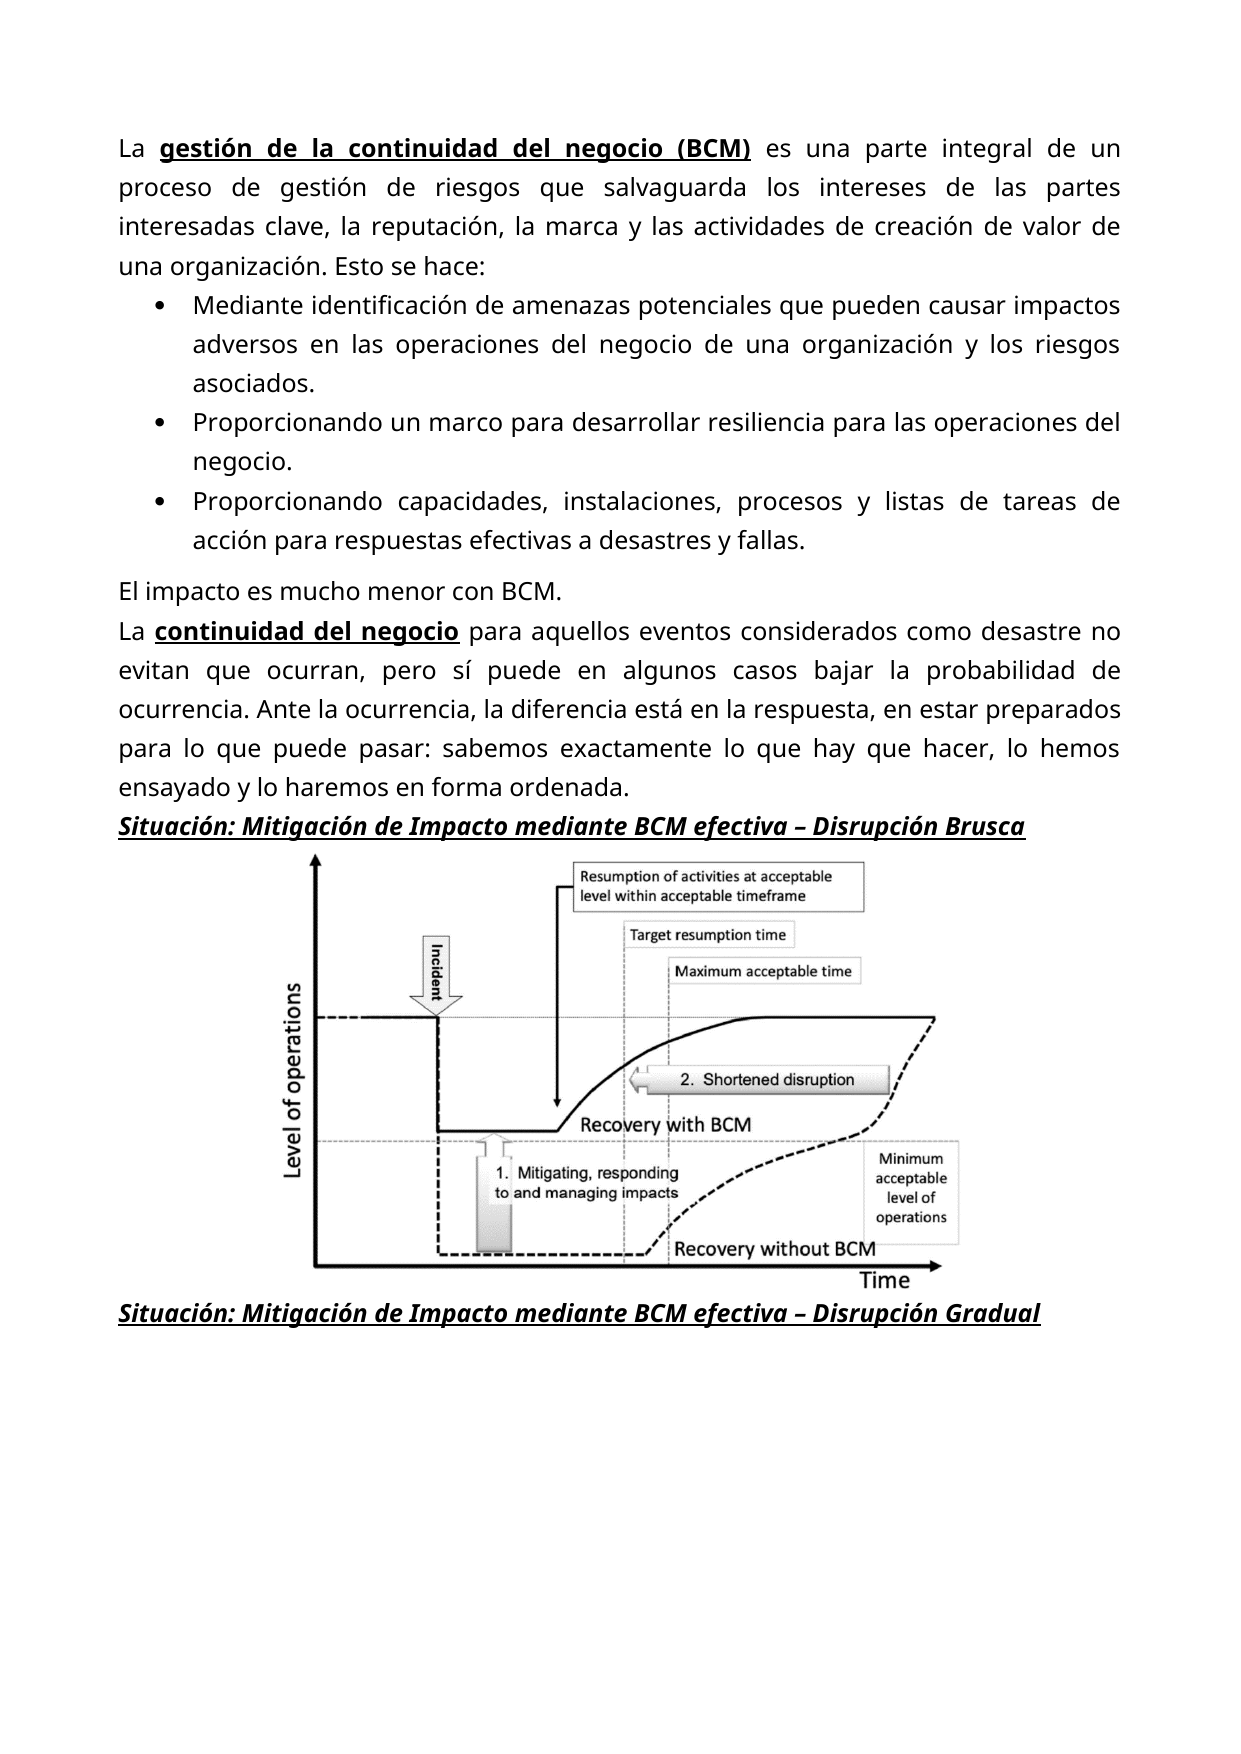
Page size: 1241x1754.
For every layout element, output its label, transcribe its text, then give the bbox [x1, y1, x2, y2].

list Proporcionando capacidades, instalaciones, procesos y listas de tareas de acción para respuestas efectivas a desastres y fallas. [155, 483, 1122, 556]
text La gestión de la continuidad del negocio (BCM) es una parte integral de un proceso de gestión de riesgos que salvaguarda los intereses de las partes interesadas clave, la reputación, la marca y las actividades de creación de valor de una organización. Esto se hace: [118, 131, 1122, 282]
list Mediante identificación de amenazas potenciales que pueden causar impactos adversos en las operaciones del negocio de una organización y los riesgos asociados. [155, 287, 1122, 400]
text La continuidad del negocio para aquellos eventos considerados como desastre no evitan que ocurran, pero sí puede en algunos casos bajar la probabilidad de ocurrencia. Ante la ocurrencia, la diferencia está en la respuesta, en estar preparados para lo que puede pasar: sabemos exactamente lo que hay que hacer, lo hemos ensayado y lo haremos en forma ordenada. [118, 613, 1122, 804]
picture [277, 848, 964, 1292]
text Situación: Mitigación de Impacto mediante BCM efectiva – Disrupción Brusca [118, 809, 1122, 843]
text Situación: Mitigación de Impacto mediante BCM efectiva – Disrupción Gradual [118, 1295, 1122, 1329]
text El impacto es mucho menor con BCM. [118, 574, 1122, 608]
list Proporcionando un marco para desarrollar resiliencia para las operaciones del negocio. [155, 405, 1122, 478]
